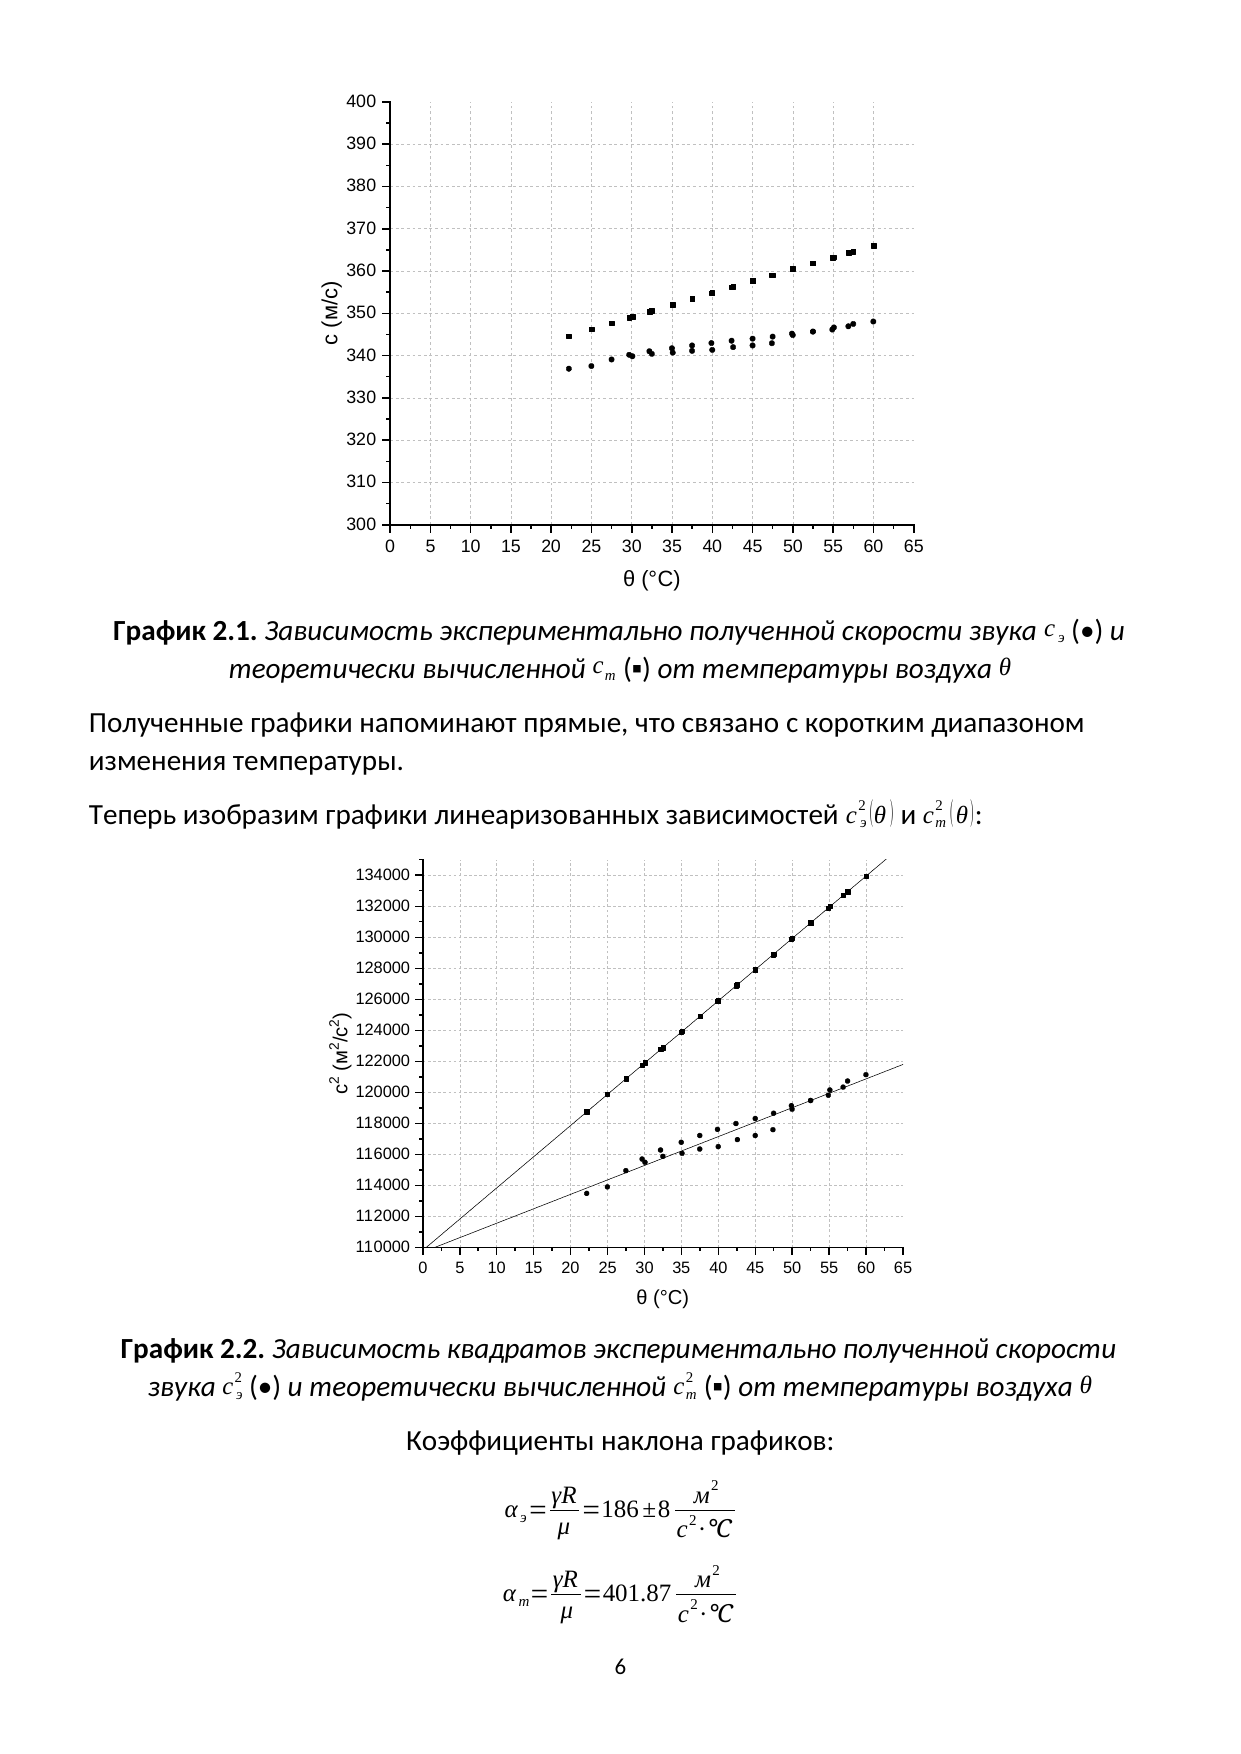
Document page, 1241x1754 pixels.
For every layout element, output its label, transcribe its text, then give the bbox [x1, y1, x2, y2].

text График 2.2. Зависимость квадратов экспериментально полученной скорости звука (•) и теоретически вычисленной (▪) от температуры воздуха [89, 1330, 1152, 1404]
text Полученные графики напоминают прямые, что связано с коротким диапазоном изменения температуры. [89, 704, 1152, 778]
text Теперь изобразим графики линеаризованных зависимостей и : [89, 796, 1152, 832]
text График 2.1. Зависимость экспериментально полученной скорости звука (•) и теоретически вычисленной (▪) от температуры воздуха [89, 612, 1152, 686]
text Коэффициенты наклона графиков: [89, 1422, 1152, 1458]
